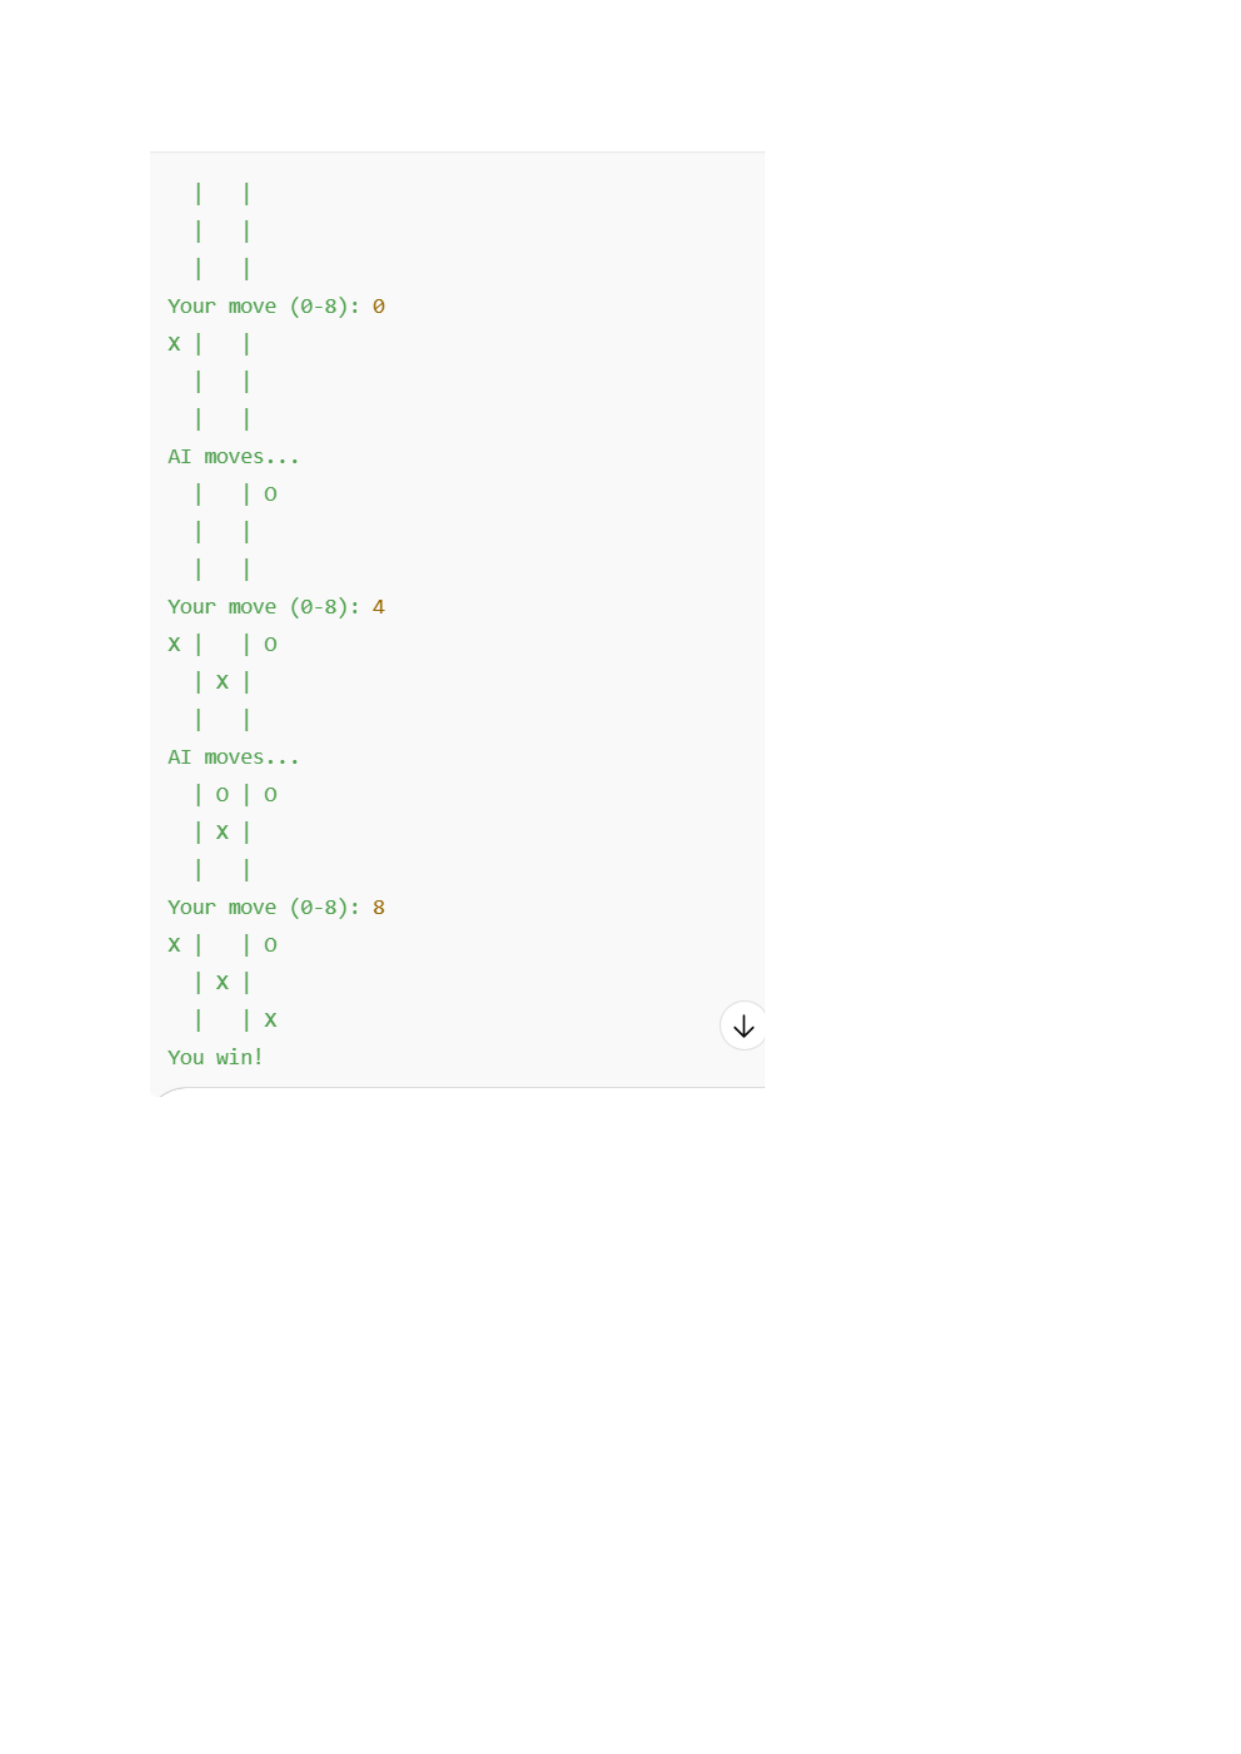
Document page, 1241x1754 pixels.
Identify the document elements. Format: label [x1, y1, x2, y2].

picture [150, 150, 765, 1097]
